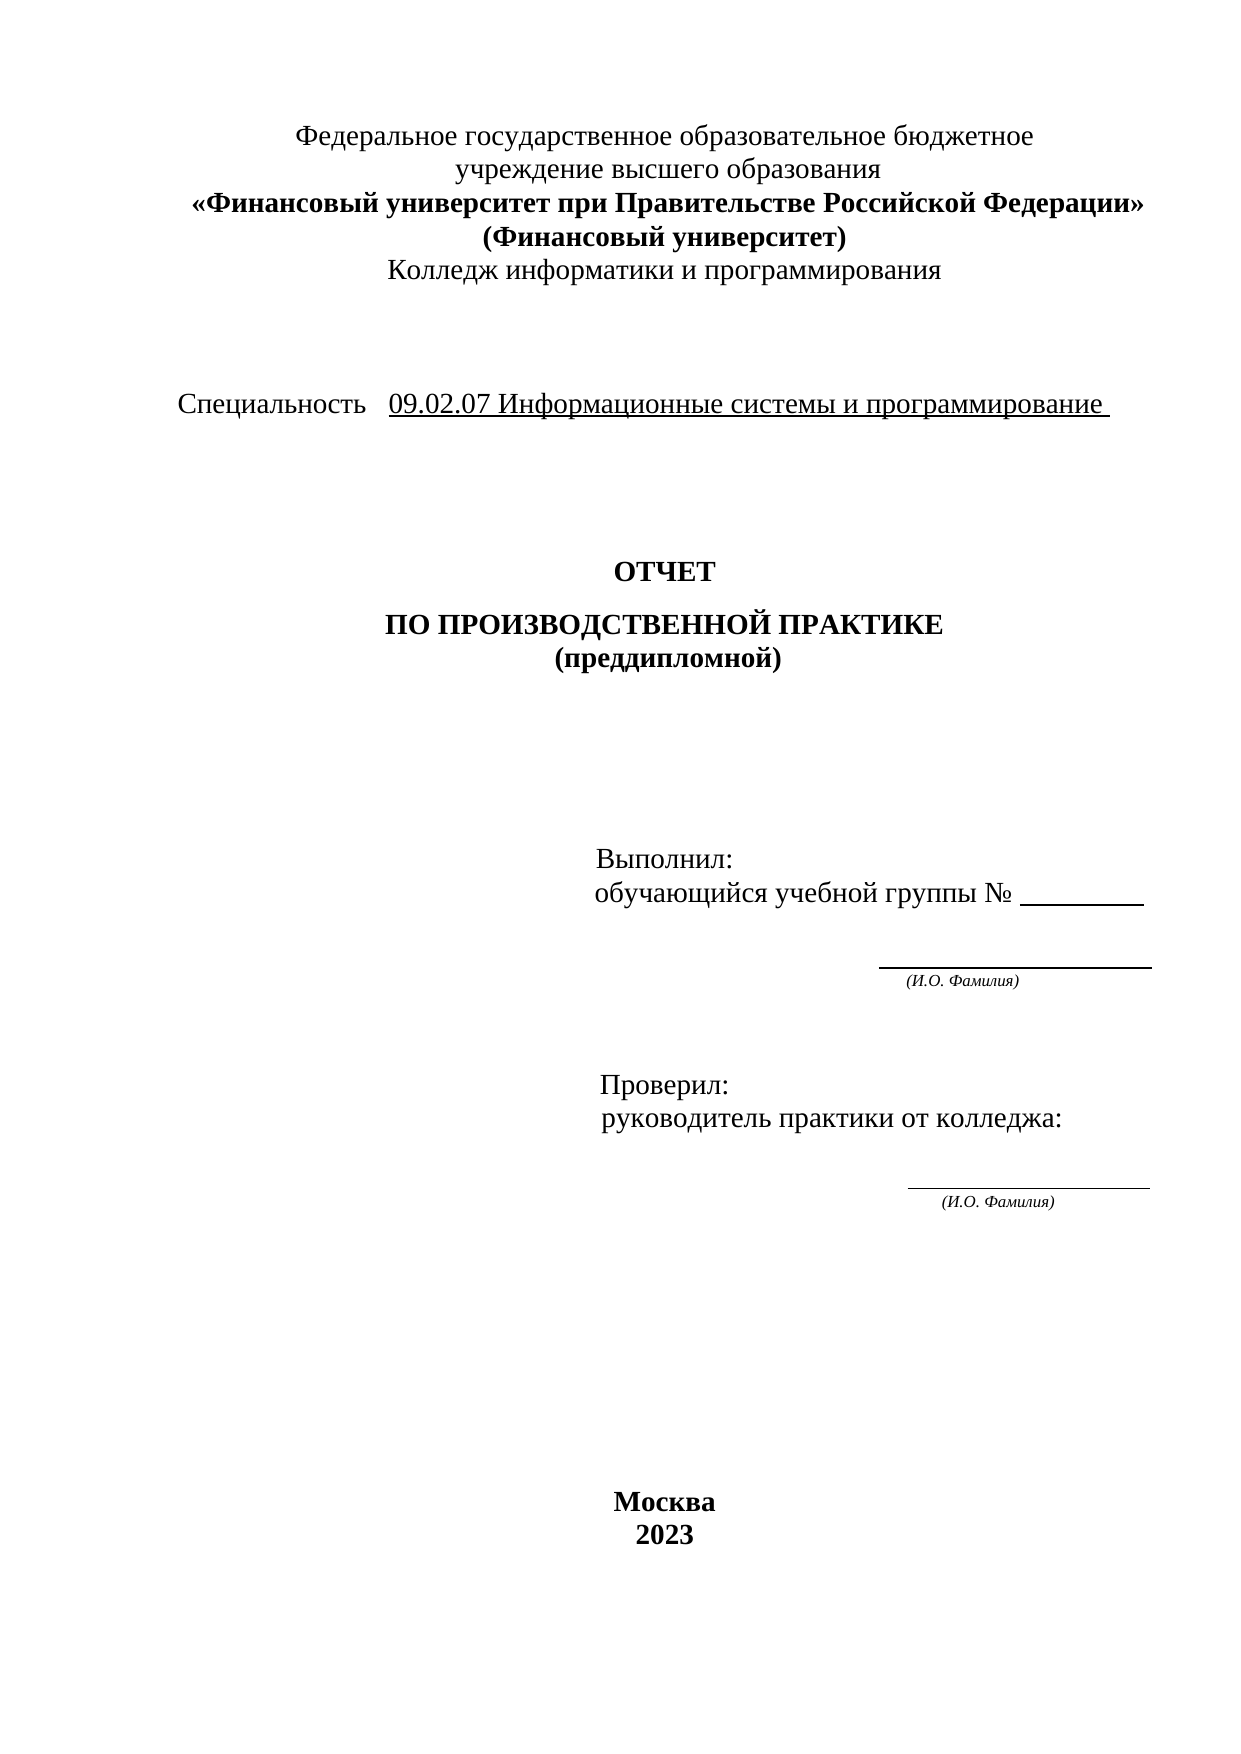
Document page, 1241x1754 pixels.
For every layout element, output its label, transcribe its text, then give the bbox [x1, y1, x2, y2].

text Москва [177, 1484, 1152, 1517]
text Специальность 09.02.07 Информационные системы и программирование [177, 386, 1152, 420]
text Колледж информатики и программирования [177, 252, 1152, 286]
text (И.О. Фамилия) [177, 971, 1152, 1004]
text Выполнил: [177, 842, 1152, 875]
text ОТЧЕТ [177, 554, 1152, 588]
text учреждение высшего образования [177, 152, 1152, 185]
text обучающийся учебной группы № [177, 875, 1152, 909]
text (преддипломной) [177, 640, 1152, 674]
text «Финансовый университет при Правительстве Российской Федерации» [177, 185, 1152, 219]
text (Финансовый университет) [177, 219, 1152, 252]
text руководитель практики от колледжа: [177, 1100, 1152, 1134]
text 2023 [177, 1517, 1152, 1551]
text ПО ПРОИЗВОДСТВЕННОЙ ПРАКТИКЕ [177, 607, 1152, 640]
text Проверил: [177, 1067, 1152, 1100]
text (И.О. Фамилия) [693, 1191, 1152, 1225]
text Федеральное государственное образовательное бюджетное [177, 118, 1152, 152]
